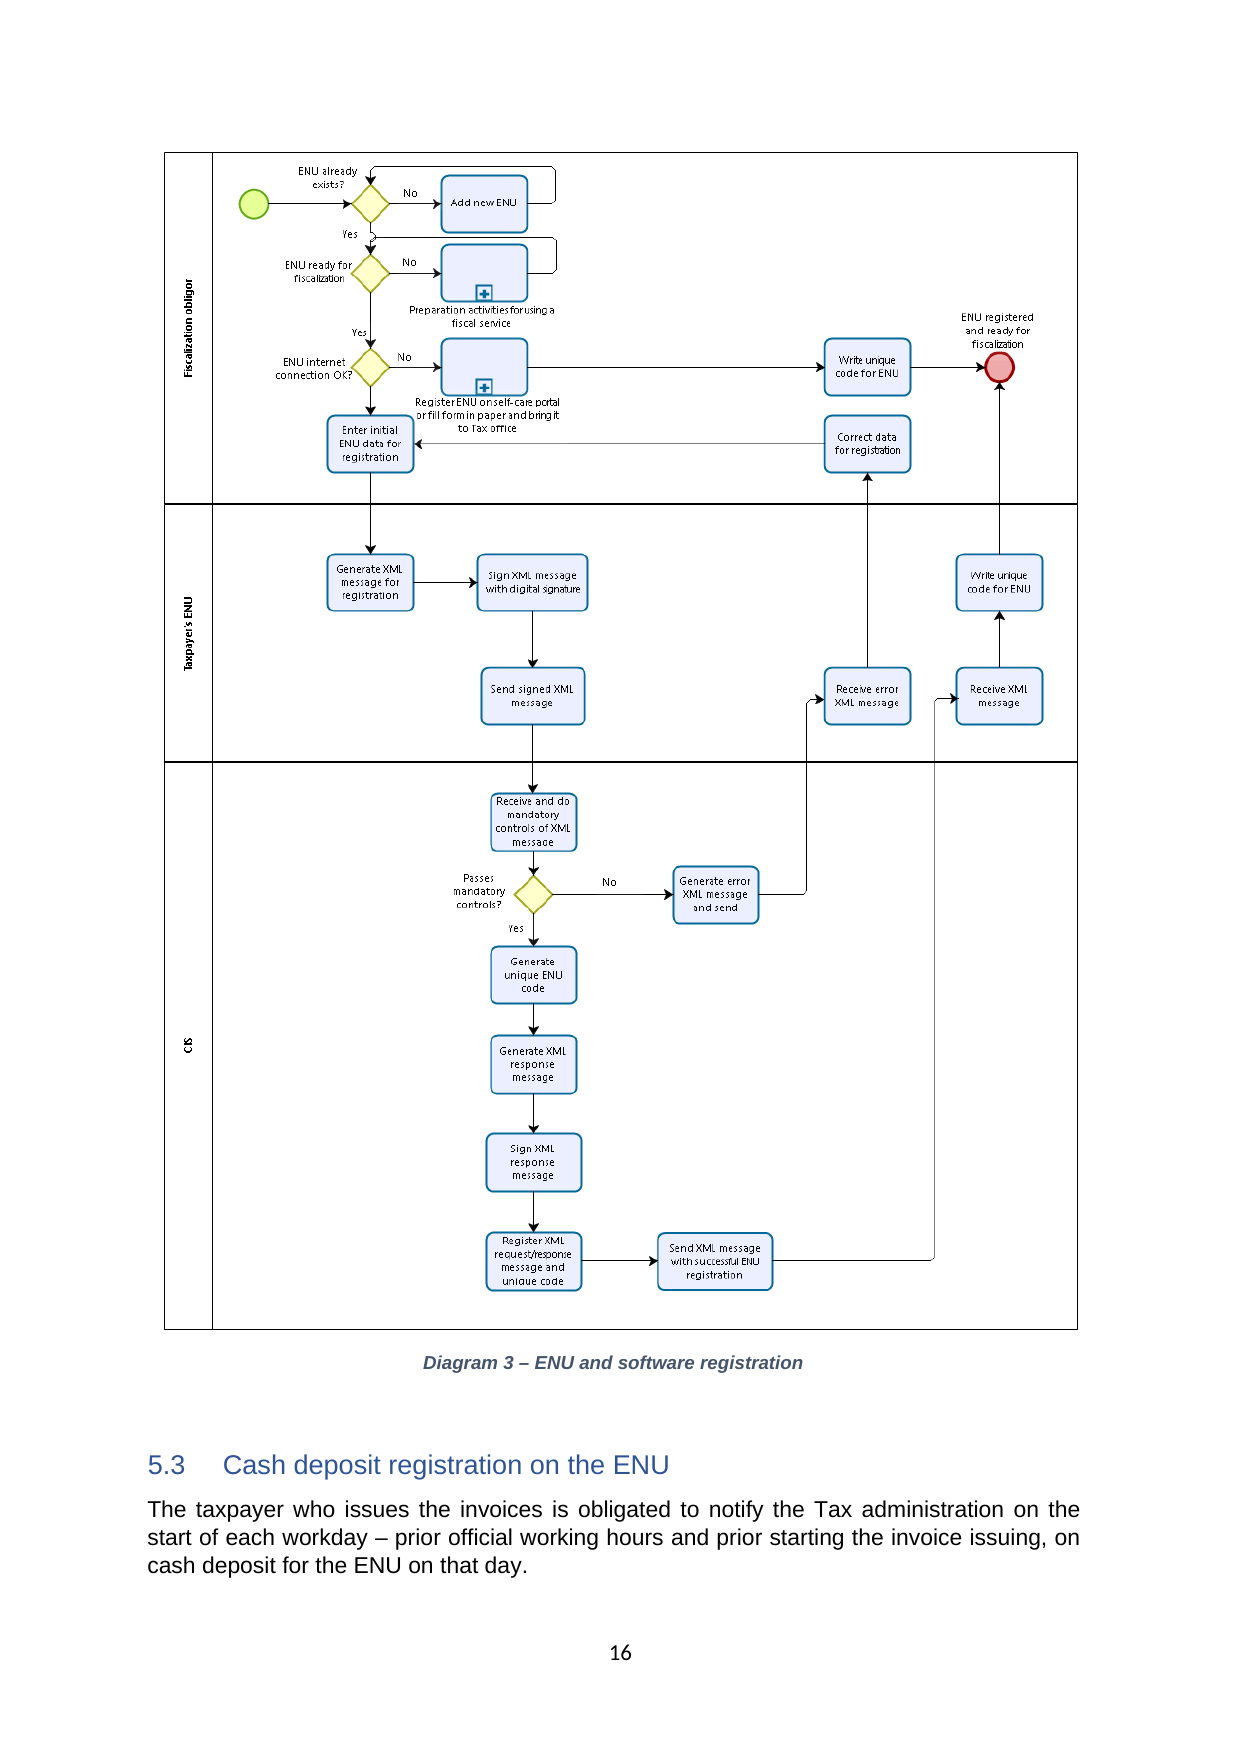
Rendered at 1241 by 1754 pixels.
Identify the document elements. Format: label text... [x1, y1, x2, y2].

subtitle Cash deposit registration on the ENU [148, 1449, 1093, 1481]
text Diagram 3 – ENU and software registration [148, 1352, 1080, 1374]
picture [159, 147, 1082, 1334]
text The taxpayer who issues the invoices is obligated to notify the Tax administration on the start of each workday – prior official working hours and prior starting the invoice issuing, on cash deposit for the ENU on that day. [147, 1496, 1081, 1579]
